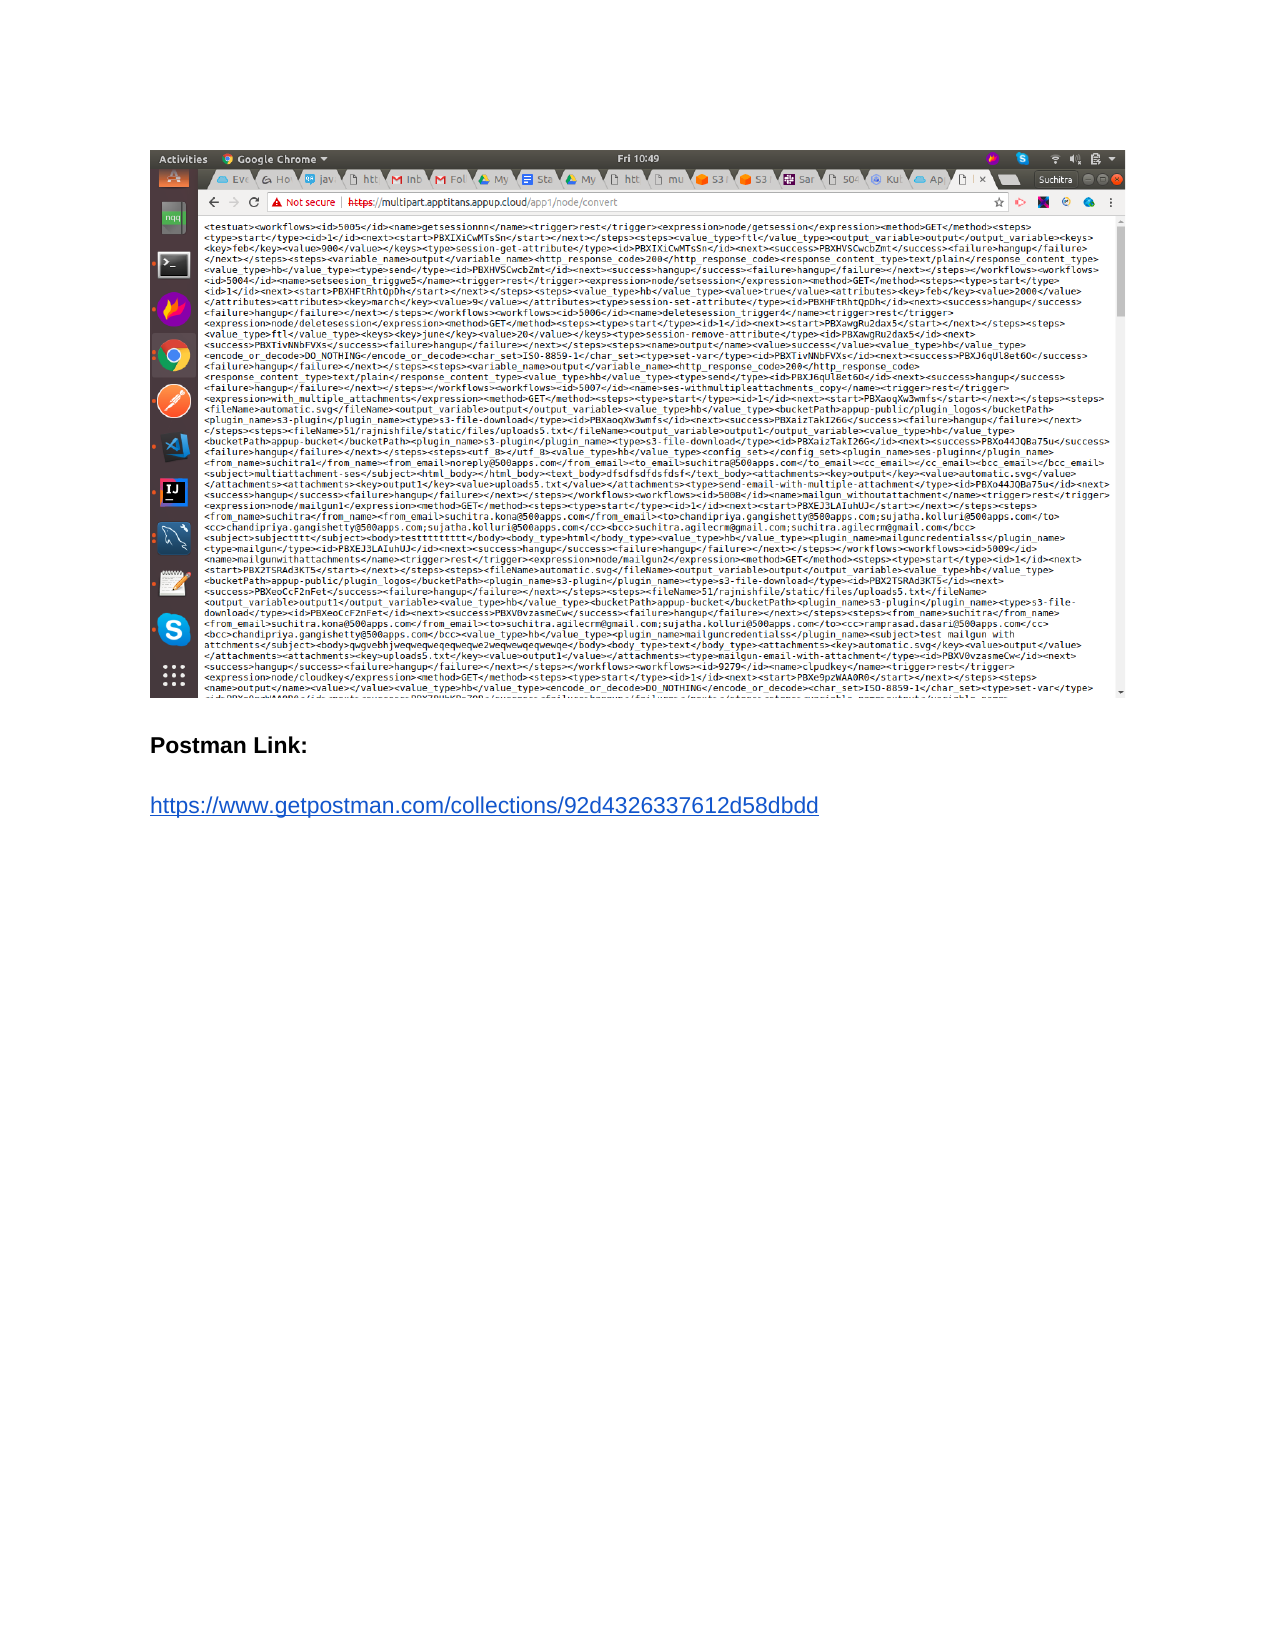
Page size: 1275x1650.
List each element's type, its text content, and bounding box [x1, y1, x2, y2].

text Postman Link: [150, 732, 1125, 758]
picture [150, 150, 1125, 698]
text https://www.getpostman.com/collections/92d4326337612d58dbdd [150, 792, 1125, 819]
